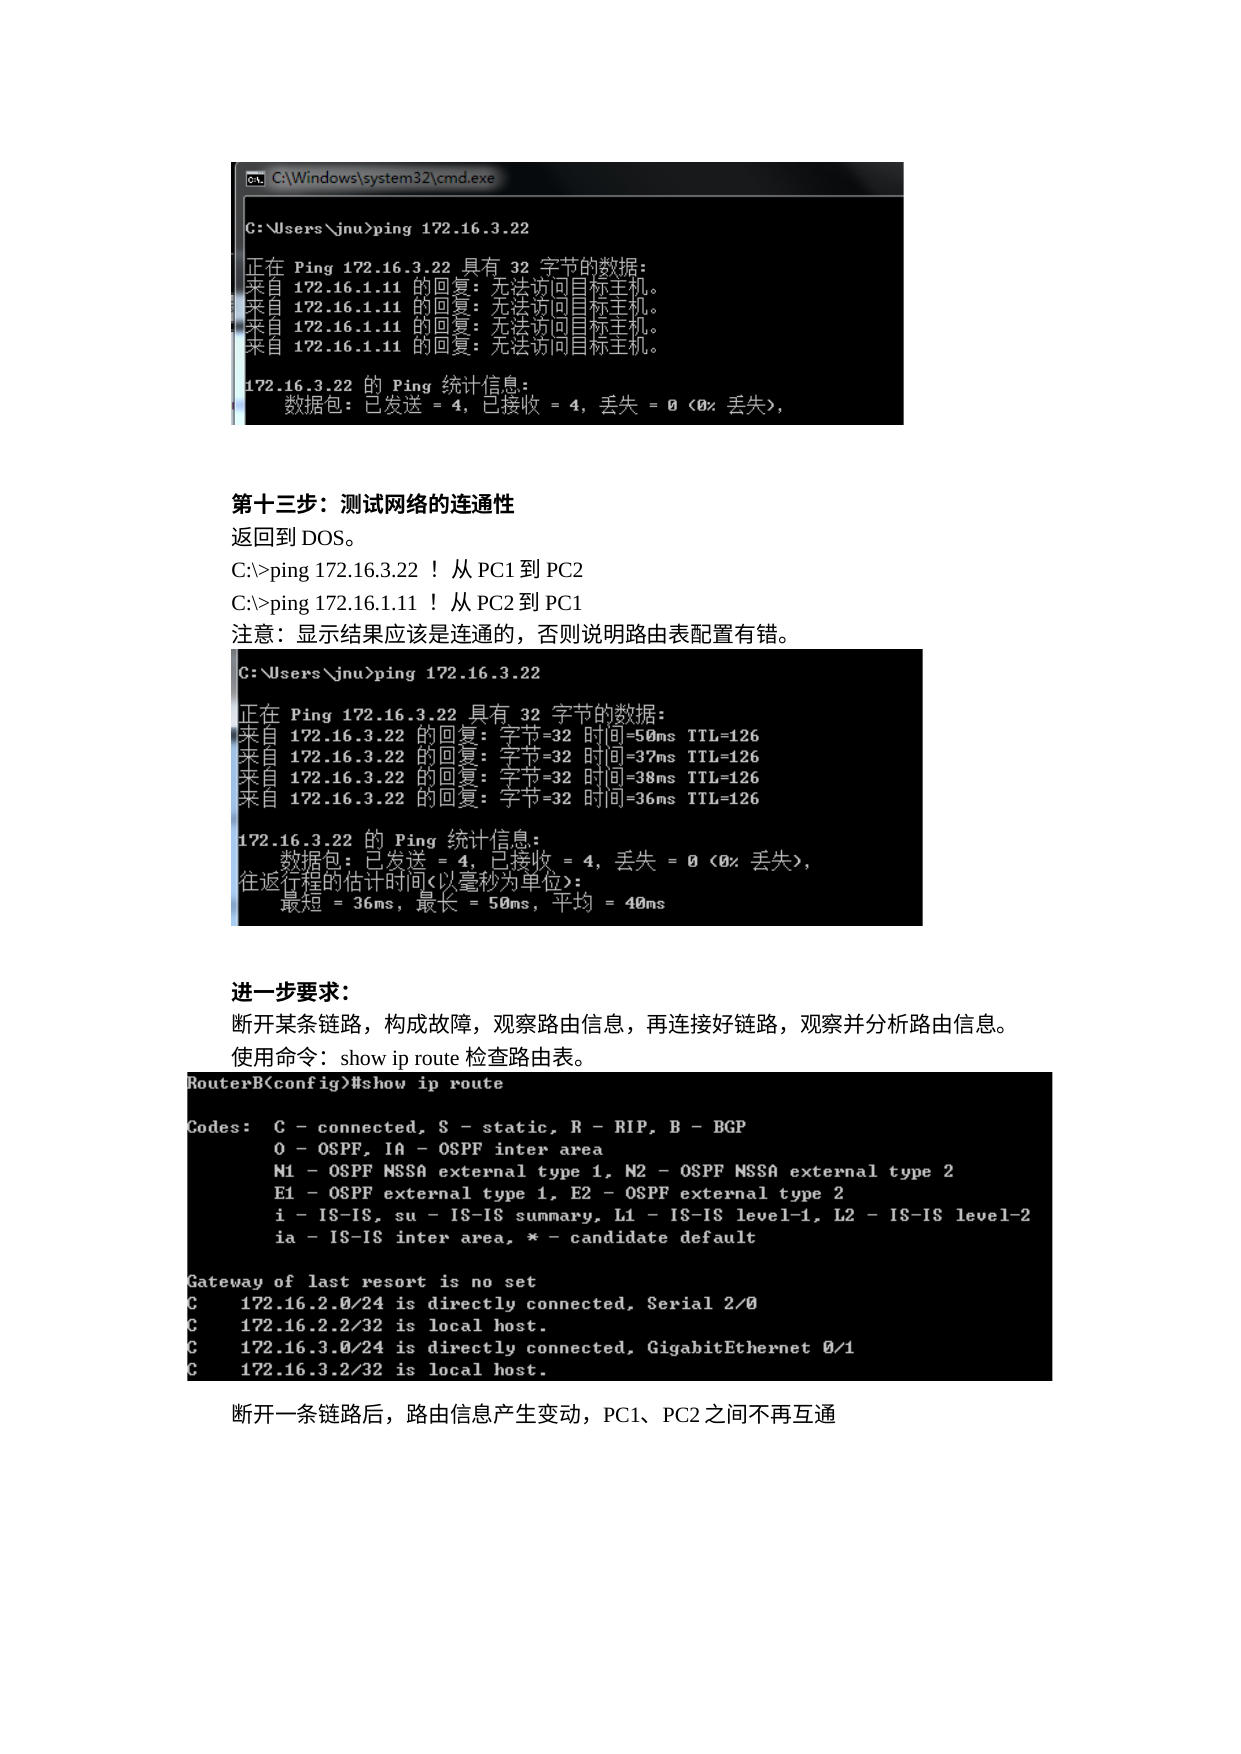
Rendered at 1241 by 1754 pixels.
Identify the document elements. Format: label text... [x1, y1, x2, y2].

text 返回到DOS。 [187, 519, 1053, 552]
picture [231, 649, 923, 926]
text 断开一条链路后，路由信息产生变动，PC1、PC2之间不再互通 [187, 1397, 1053, 1429]
text 使用命令：show ip route 检查路由表。 [187, 1039, 1053, 1072]
text 进一步要求： [187, 974, 1053, 1007]
text 断开某条链路，构成故障，观察路由信息，再连接好链路，观察并分析路由信息。 [187, 1007, 1053, 1039]
picture [231, 162, 904, 425]
text C:\>ping 172.16.3.22 ！从PC1到PC2 [187, 552, 1053, 584]
picture [187, 1072, 1053, 1381]
text 第十三步：测试网络的连通性 [187, 487, 1053, 519]
text C:\>ping 172.16.1.11 ！从PC2到PC1 [187, 584, 1053, 617]
text 注意：显示结果应该是连通的，否则说明路由表配置有错。 [187, 617, 1053, 649]
